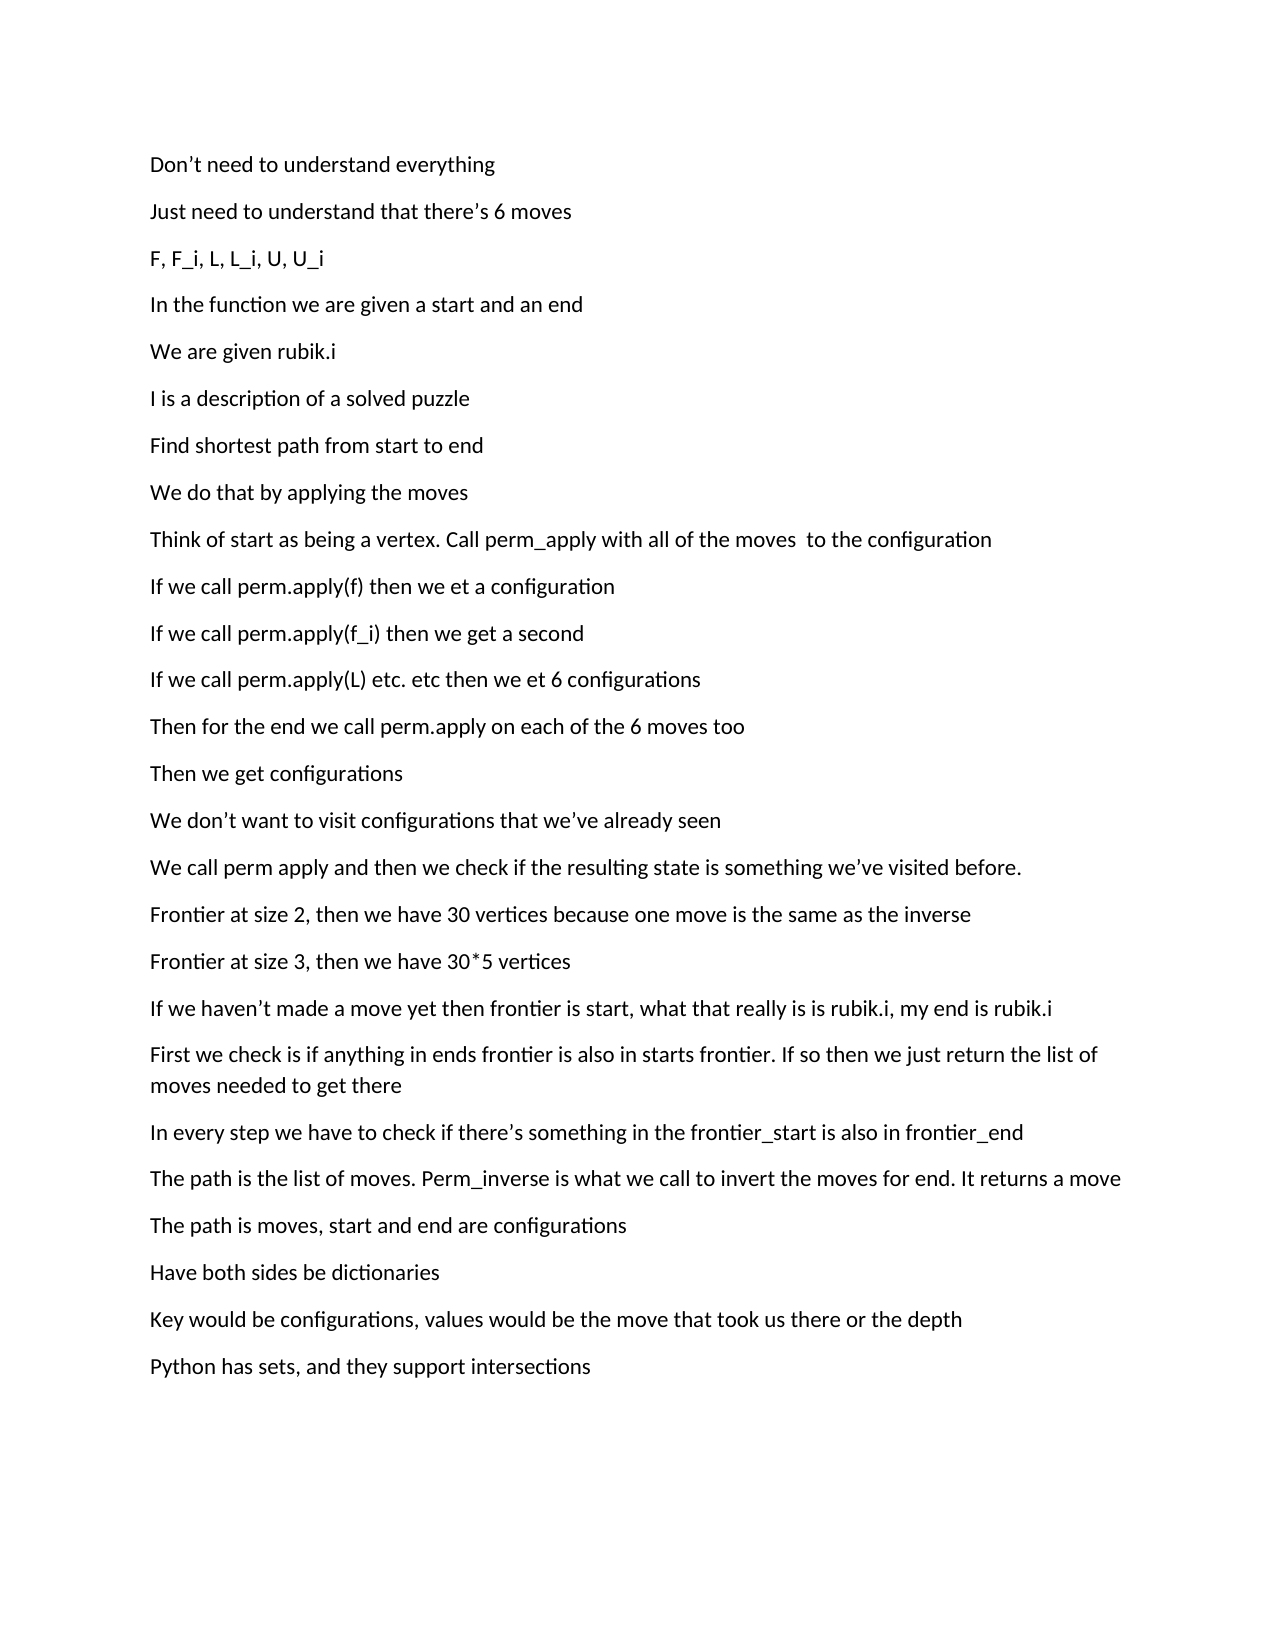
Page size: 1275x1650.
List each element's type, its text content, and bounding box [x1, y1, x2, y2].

text In the function we are given a start and an end [150, 291, 1125, 319]
text The path is the list of moves. Perm_inverse is what we call to invert the moves for end. It returns a move [150, 1164, 1125, 1193]
text Frontier at size 2, then we have 30 vertices because one move is the same as the inverse [150, 900, 1125, 928]
text Then we get configurations [150, 759, 1125, 787]
text Find shortest path from start to end [150, 431, 1125, 459]
text Frontier at size 3, then we have 30*5 vertices [150, 947, 1125, 975]
text We do that by applying the moves [150, 478, 1125, 506]
text Python has sets, and they support intersections [150, 1352, 1125, 1380]
text Have both sides be dictionaries [150, 1258, 1125, 1286]
text Think of start as being a vertex. Call perm_apply with all of the moves to the configuration [150, 525, 1125, 553]
text I is a description of a solved puzzle [150, 384, 1125, 412]
text F, F_i, L, L_i, U, U_i [150, 244, 1125, 272]
text We are given rubik.i [150, 337, 1125, 366]
text Key would be configurations, values would be the move that took us there or the depth [150, 1305, 1125, 1333]
text In every step we have to check if there’s something in the frontier_start is also in frontier_end [150, 1118, 1125, 1146]
text Then for the end we call perm.apply on each of the 6 moves too [150, 712, 1125, 741]
text Just need to understand that there’s 6 moves [150, 197, 1125, 225]
text Don’t need to understand everything [150, 150, 1125, 178]
text If we call perm.apply(f) then we et a configuration [150, 572, 1125, 600]
text We don’t want to visit configurations that we’ve already seen [150, 806, 1125, 834]
text If we call perm.apply(L) etc. etc then we et 6 configurations [150, 666, 1125, 694]
text If we haven’t made a move yet then frontier is start, what that really is is rubik.i, my end is rubik.i [150, 994, 1125, 1022]
text If we call perm.apply(f_i) then we get a second [150, 619, 1125, 647]
text We call perm apply and then we check if the resulting state is something we’ve visited before. [150, 853, 1125, 881]
text First we check is if anything in ends frontier is also in starts frontier. If so then we just return the list of moves needed to get there [150, 1041, 1125, 1099]
text The path is moves, start and end are configurations [150, 1211, 1125, 1239]
